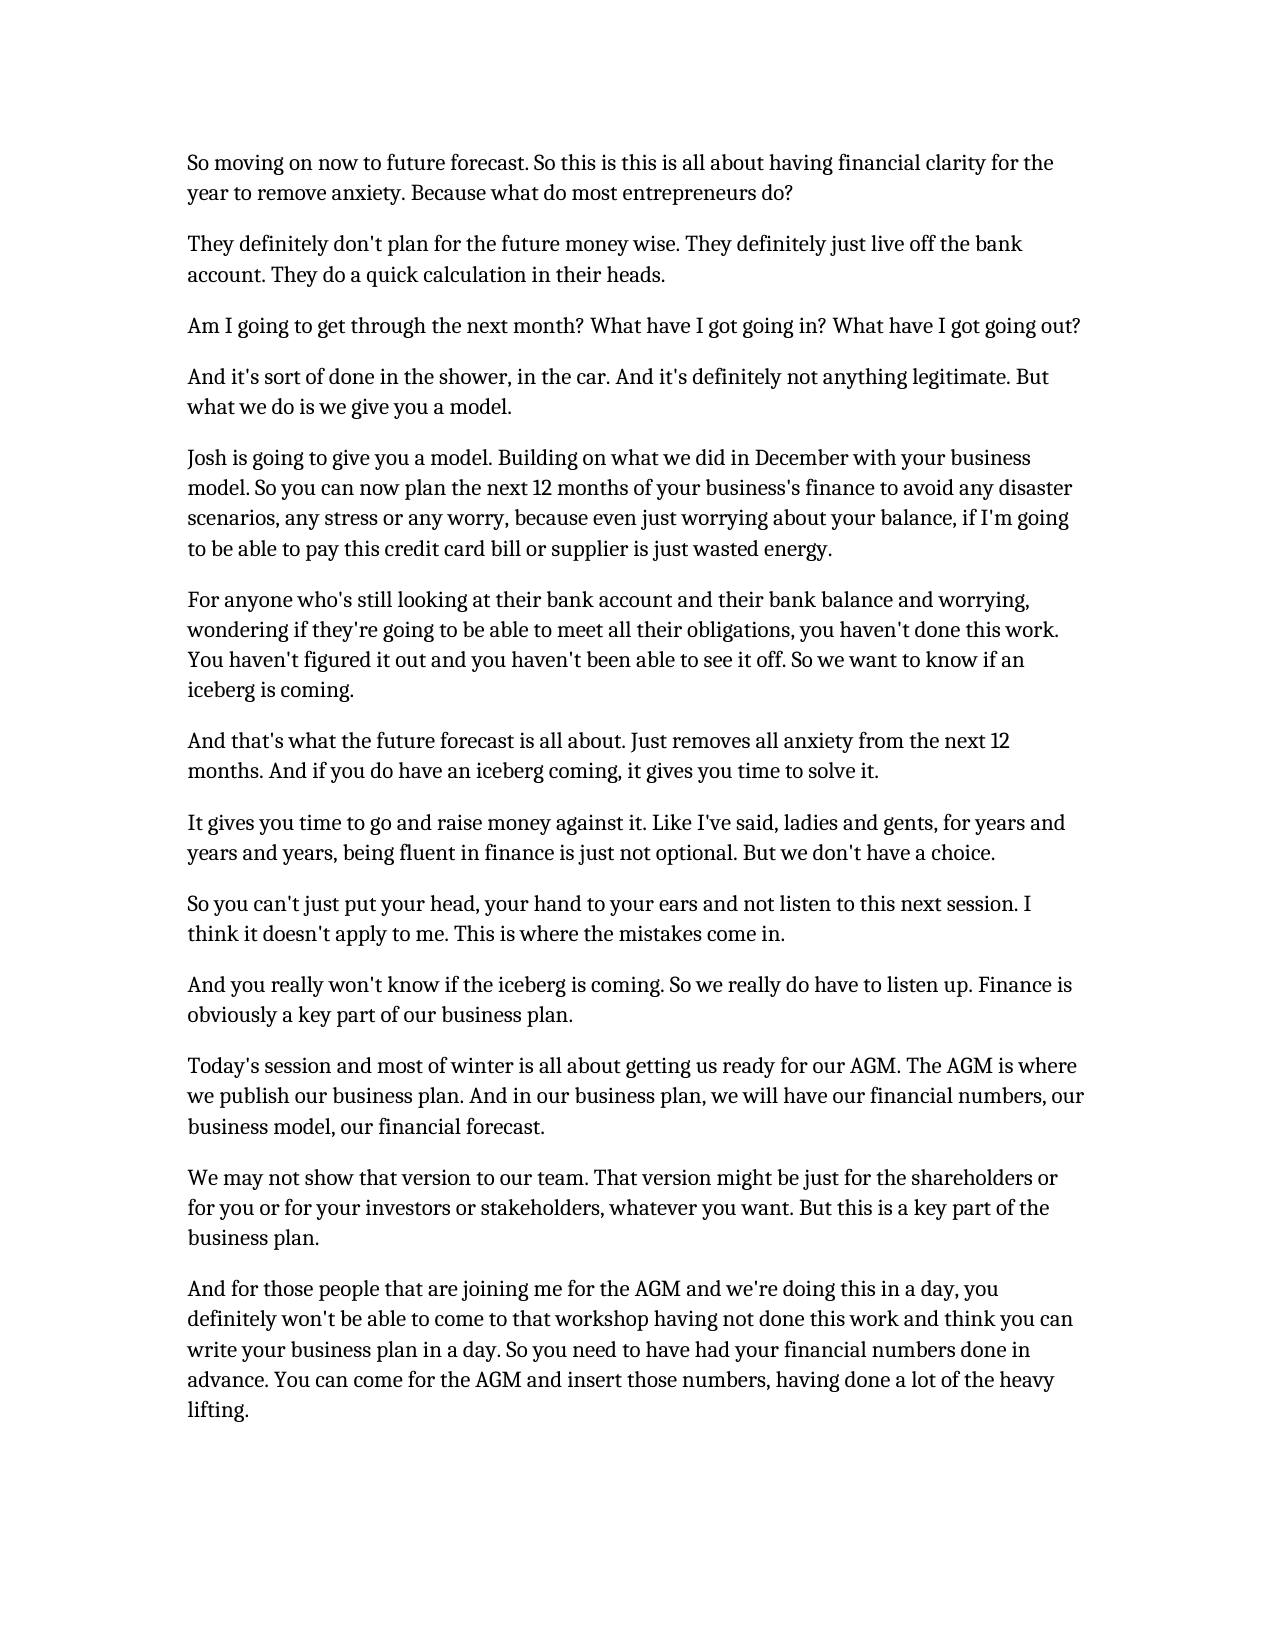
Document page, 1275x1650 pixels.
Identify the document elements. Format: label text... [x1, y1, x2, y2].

text It gives you time to go and raise money against it. Like I've said, ladies and gents, for years and years and years, being fluent in finance is just not optional. But we don't have a choice. [187, 809, 1087, 866]
text We may not show that version to our team. That version might be just for the shareholders or for you or for your investors or stakeholders, whatever you want. But this is a key part of the business plan. [187, 1164, 1087, 1251]
text For anyone who's still looking at their bank account and their bank balance and worrying, wondering if they're going to be able to meet all their obligations, you haven't done this work. You haven't figured it out and you haven't been able to see it off. So we want to know if an iceberg is coming. [187, 586, 1087, 703]
text So moving on now to future forecast. So this is this is all about having financial clarity for the year to remove anxiety. Because what do most entrepreneurs do? [187, 150, 1087, 207]
text And for those people that are joining me for the AGM and we're doing this in a day, you definitely won't be able to come to that workshop having not done this work and think you can write your business plan in a day. So you need to have had your financial numbers done in advance. You can come for the AGM and insert those numbers, having done a lot of the heavy lifting. [187, 1276, 1087, 1423]
text And you really won't know if the iceberg is coming. So we really do have to listen up. Finance is obviously a key part of our business plan. [187, 972, 1087, 1028]
text And it's sort of done in the shower, in the car. And it's definitely not anything legitimate. But what we do is we give you a model. [187, 363, 1087, 420]
text Today's session and most of winter is all about getting us ready for our AGM. The AGM is where we publish our business plan. And in our business plan, we will have our financial numbers, our business model, our financial forecast. [187, 1053, 1087, 1140]
text Josh is going to give you a model. Building on what we did in December with your business model. So you can now plan the next 12 months of your business's finance to avoid any disaster scenarios, any stress or any worry, because even just worrying about your balance, if I'm going to be able to pay this credit card bill or supplier is just wasted energy. [187, 445, 1087, 562]
text Am I going to get through the next month? What have I got going in? What have I got going out? [187, 312, 1087, 339]
text They definitely don't plan for the future money wise. They definitely just live off the bank account. They do a quick calculation in their heads. [187, 231, 1087, 288]
text And that's what the future forecast is all about. Just removes all anxiety from the next 12 months. And if you do have an iceberg coming, it gives you time to solve it. [187, 728, 1087, 785]
text So you can't just put your head, your hand to your ears and not listen to this next session. I think it doesn't apply to me. This is where the mistakes come in. [187, 891, 1087, 947]
